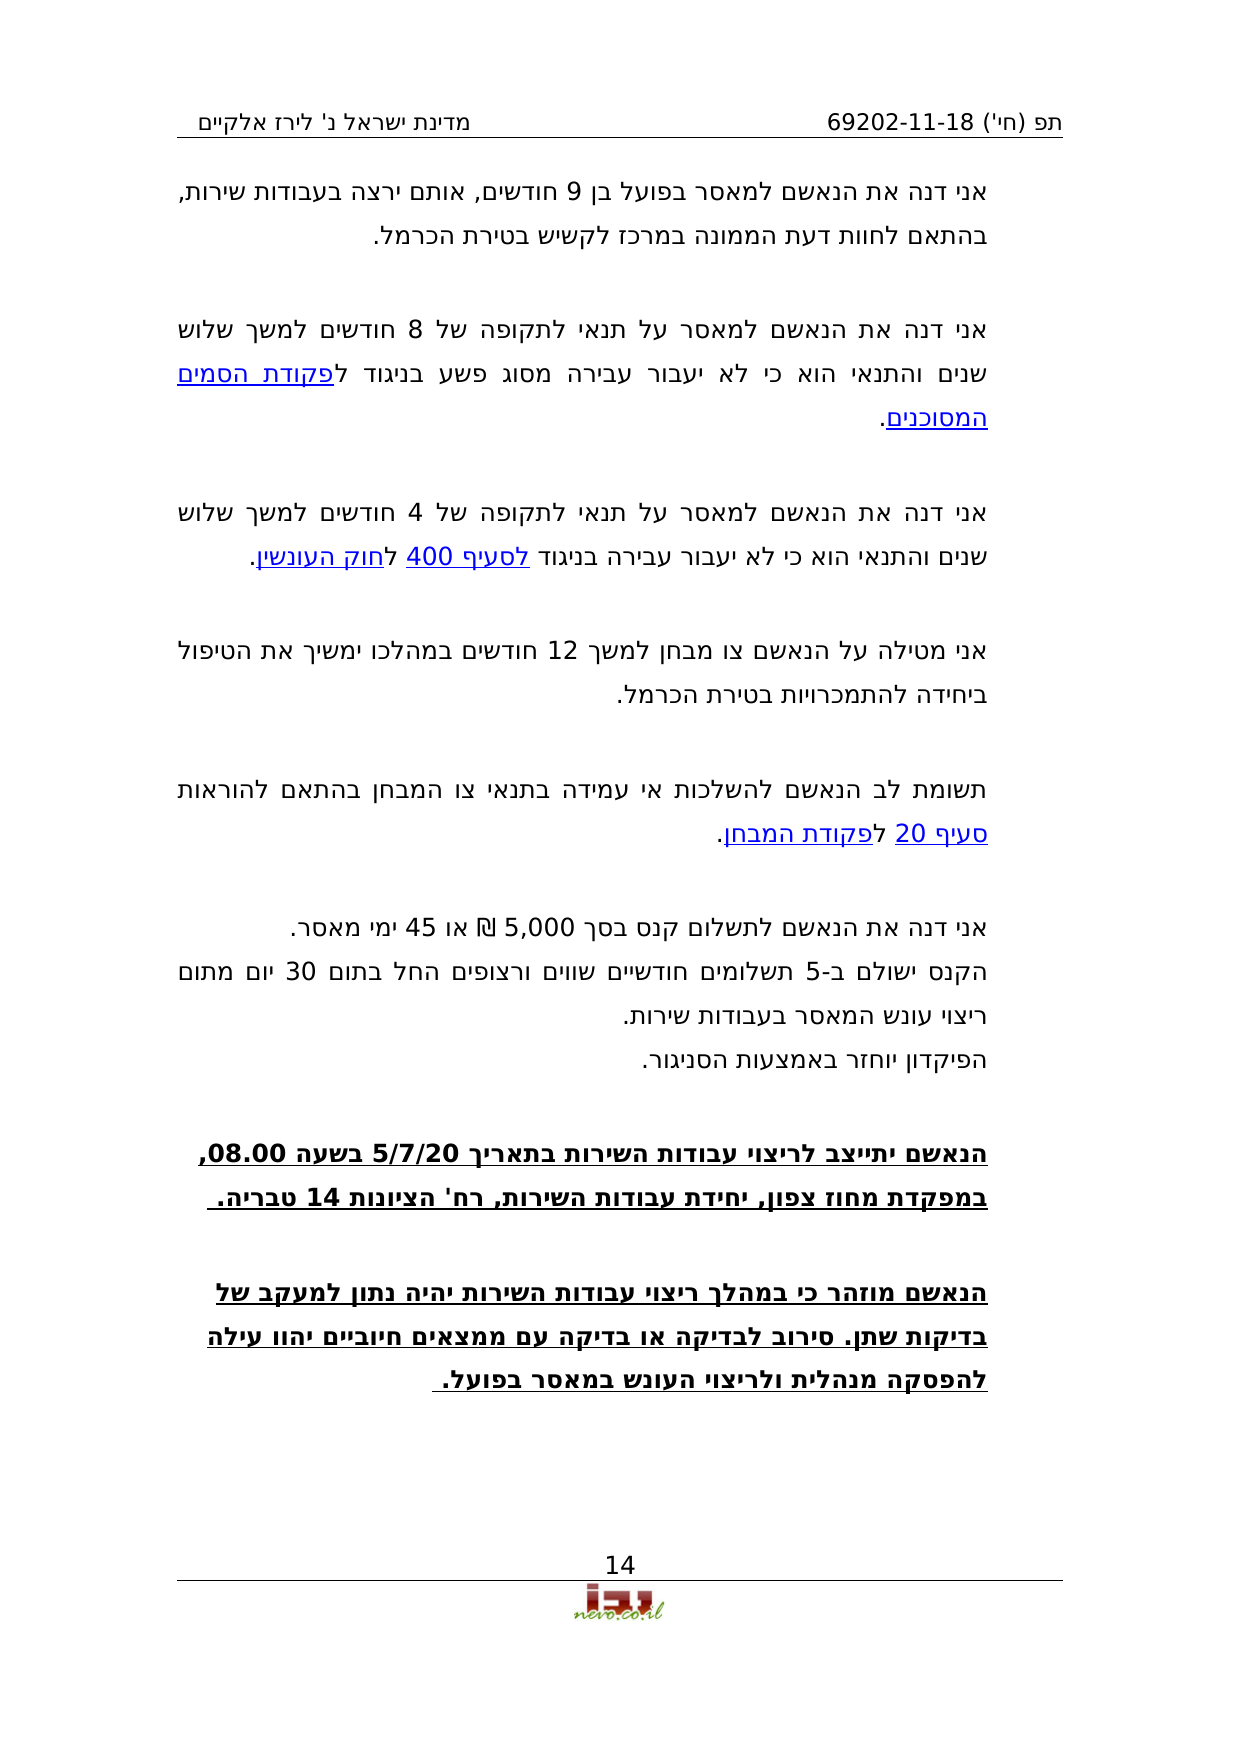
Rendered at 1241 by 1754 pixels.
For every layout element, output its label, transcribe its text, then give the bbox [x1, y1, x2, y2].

text תשומת לב הנאשם להשלכות אי עמידה בתנאי צו המבחן בהתאם להוראות סעיף 20 לפקודת המבחן. [177, 775, 988, 848]
text הנאשם יתייצב לריצוי עבודות השירות בתאריך 5/7/20 בשעה 08.00, במפקדת מחוז צפון, יחידת עבודות השירות, רח' הציונות 14 טבריה. [177, 1140, 1063, 1213]
text אני דנה את הנאשם למאסר על תנאי לתקופה של 8 חודשים למשך שלוש שנים והתנאי הוא כי לא יעבור עבירה מסוג פשע בניגוד לפקודת הסמים המסוכנים. [177, 316, 1063, 432]
text הקנס ישולם ב-5 תשלומים חודשיים שווים ורצופים החל בתום 30 יום מתום ריצוי עונש המאסר בעבודות שירות. [177, 957, 988, 1030]
text אני דנה את הנאשם למאסר על תנאי לתקופה של 4 חודשים למשך שלוש שנים והתנאי הוא כי לא יעבור עבירה בניגוד לסעיף 400 לחוק העונשין. [177, 498, 1063, 571]
text אני דנה את הנאשם למאסר בפועל בן 9 חודשים, אותם ירצה בעבודות שירות, בהתאם לחוות דעת הממונה במרכז לקשיש בטירת הכרמל. [177, 177, 1063, 250]
text הנאשם מוזהר כי במהלך ריצוי עבודות השירות יהיה נתון למעקב של בדיקות שתן. סירוב לבדיקה או בדיקה עם ממצאים חיוביים יהוו עילה להפסקה מנהלית ולריצוי העונש במאסר בפועל. [177, 1278, 1063, 1395]
text אני מטילה על הנאשם צו מבחן למשך 12 חודשים במהלכו ימשיך את הטיפול ביחידה להתמכרויות בטירת הכרמל. [177, 637, 1063, 709]
text הפיקדון יוחזר באמצעות הסניגור. [177, 1045, 988, 1074]
text אני דנה את הנאשם לתשלום קנס בסך 5,000 ₪ או 45 ימי מאסר. [177, 914, 988, 943]
picture [574, 1583, 666, 1621]
